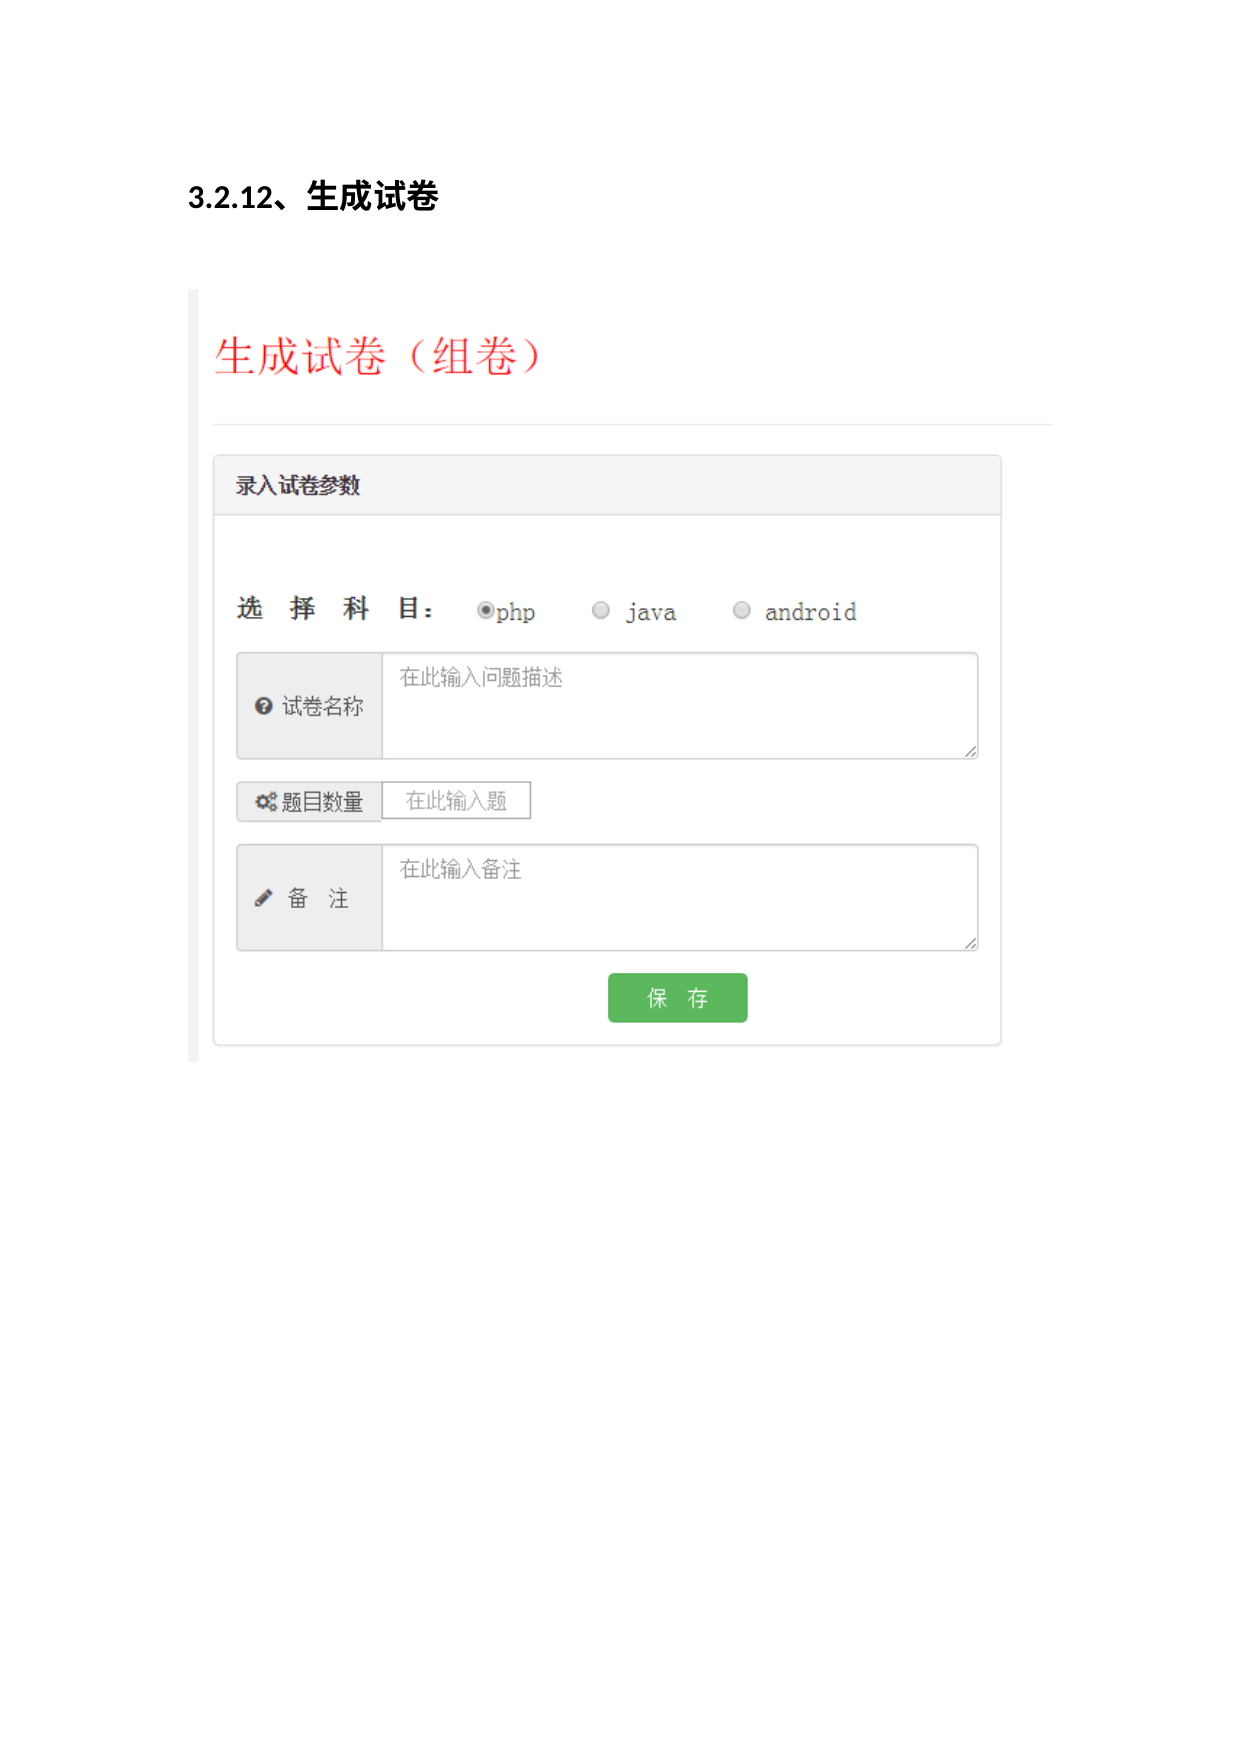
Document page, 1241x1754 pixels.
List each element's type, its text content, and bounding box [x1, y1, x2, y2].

subtitle 3.2.12、生成试卷 [187, 162, 1053, 227]
picture [187, 289, 1053, 1062]
